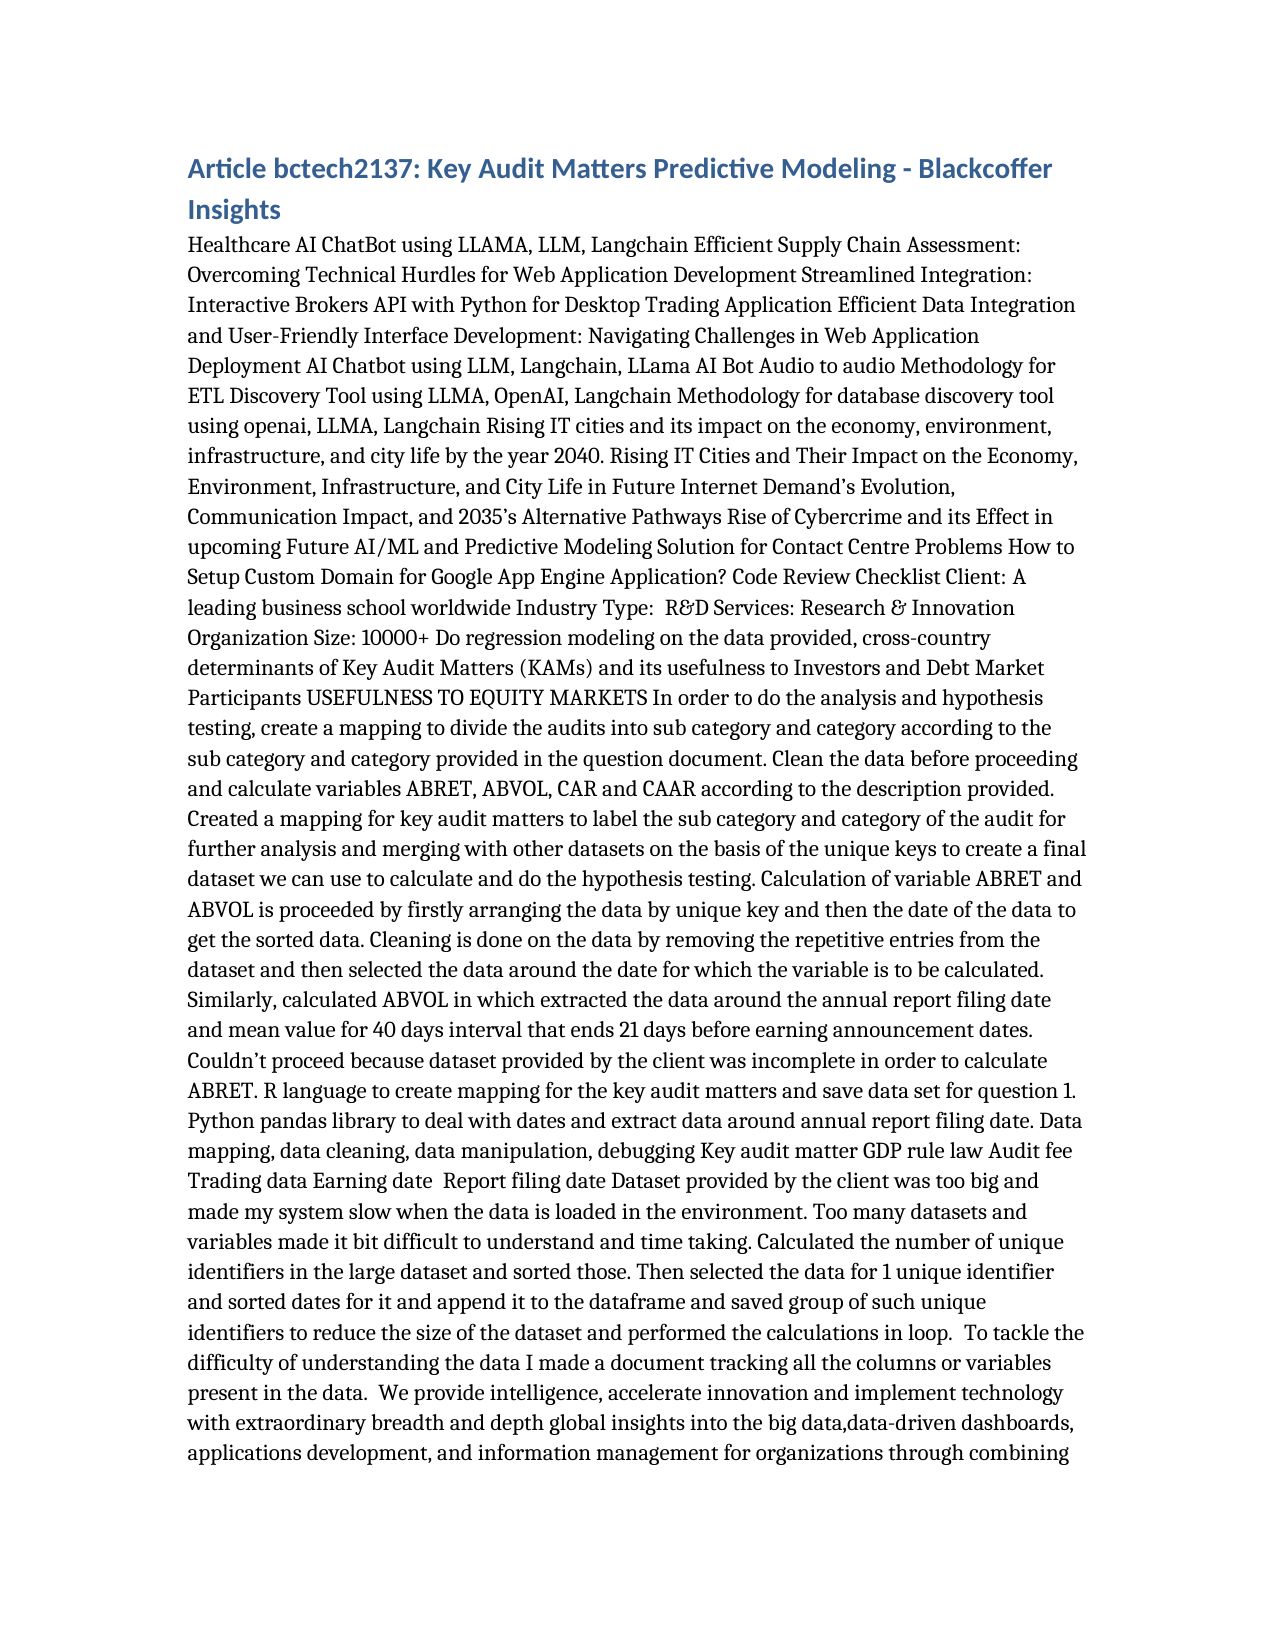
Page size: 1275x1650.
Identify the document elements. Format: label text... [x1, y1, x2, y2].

subtitle Article bctech2137: Key Audit Matters Predictive Modeling - Blackcoffer Insights [187, 150, 1087, 227]
